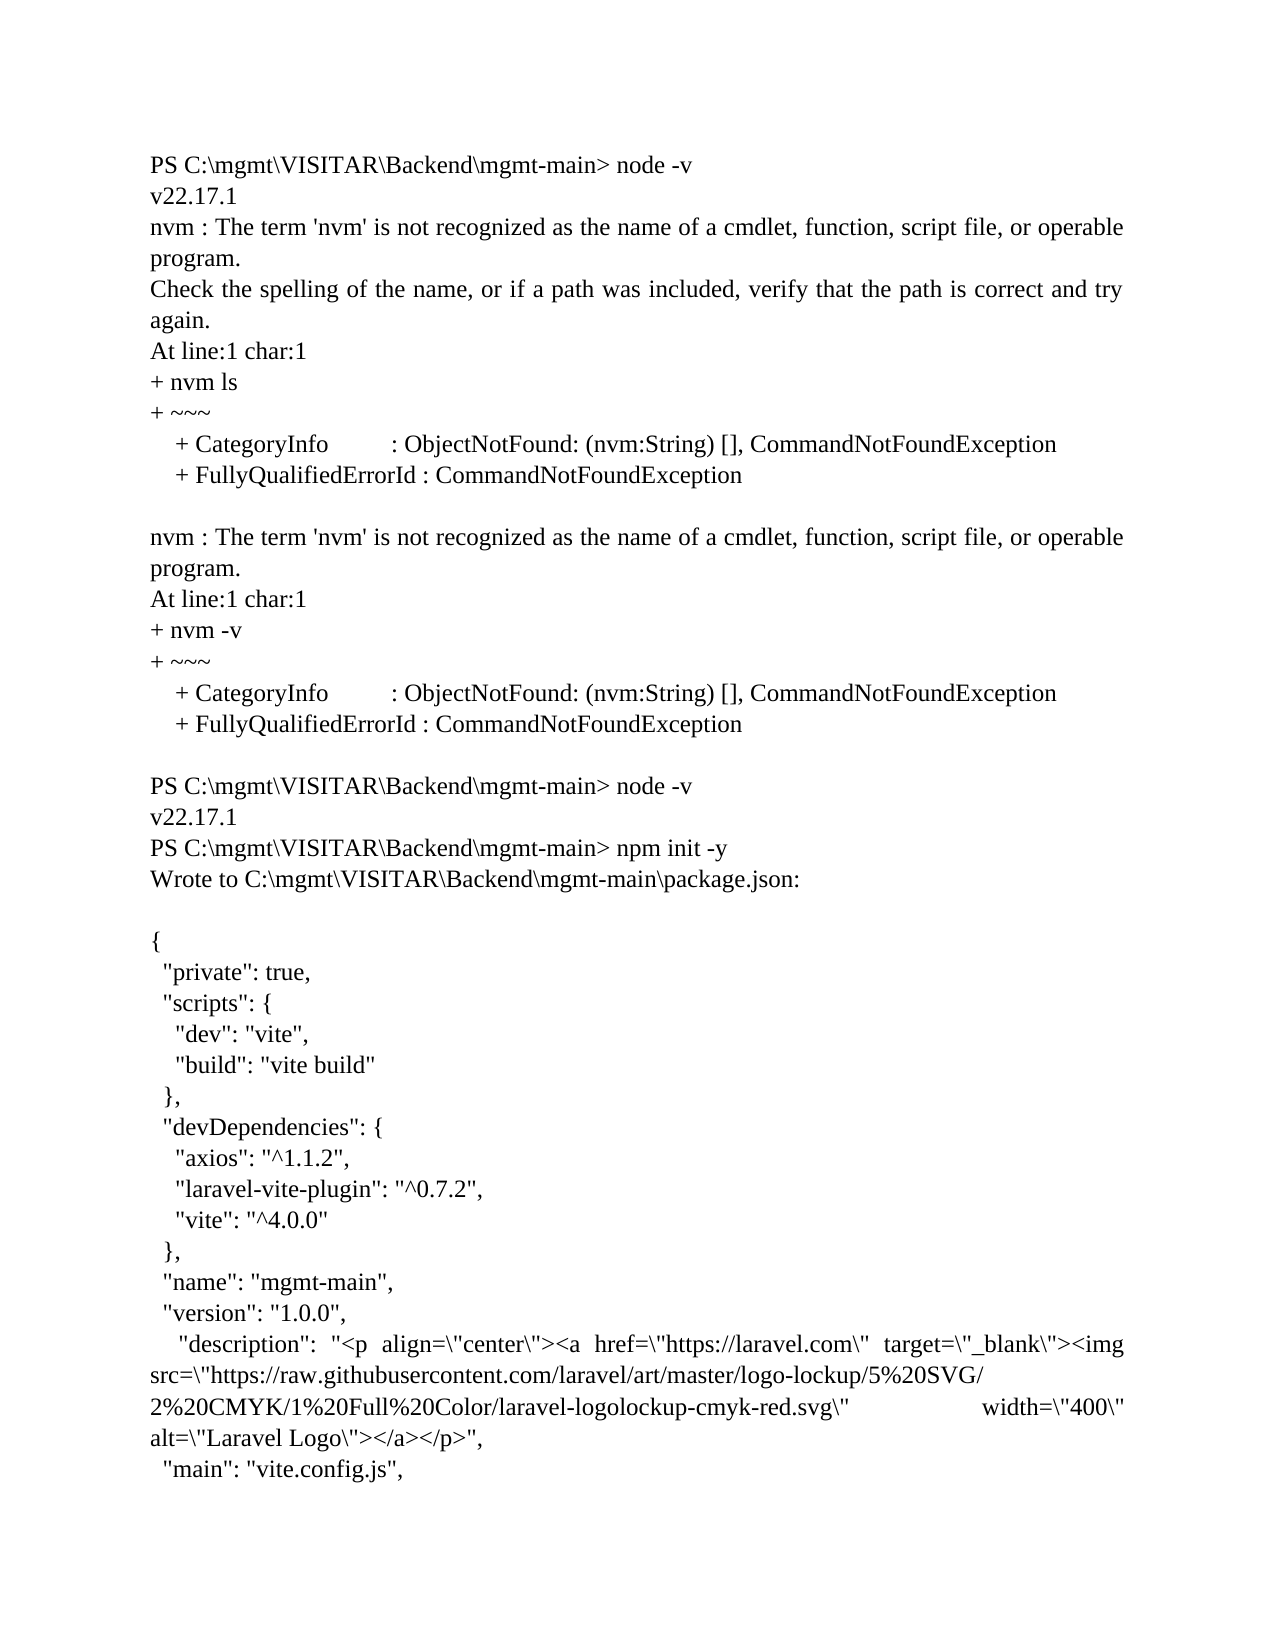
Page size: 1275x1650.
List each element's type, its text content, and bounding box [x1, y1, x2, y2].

text At line:1 char:1 [150, 584, 1125, 613]
text + FullyQualifiedErrorId : CommandNotFoundException [150, 460, 1125, 489]
text { [150, 926, 1125, 955]
text }, [150, 1081, 1125, 1110]
text PS C:\mgmt\VISITAR\Backend\mgmt-main> node -v [150, 150, 1125, 179]
text "version": "1.0.0", [150, 1298, 1125, 1327]
text "main": "vite.config.js", [150, 1454, 1125, 1482]
text At line:1 char:1 [150, 336, 1125, 365]
text Check the spelling of the name, or if a path was included, verify that the path is correct and try again. [150, 274, 1125, 334]
text nvm : The term 'nvm' is not recognized as the name of a cmdlet, function, script file, or operable program. [150, 212, 1125, 272]
text v22.17.1 [150, 802, 1125, 831]
text + ~~~ [150, 647, 1125, 675]
text "name": "mgmt-main", [150, 1267, 1125, 1296]
text nvm : The term 'nvm' is not recognized as the name of a cmdlet, function, script file, or operable program. [150, 522, 1125, 582]
text + nvm -v [150, 616, 1125, 644]
text + CategoryInfo : ObjectNotFound: (nvm:String) [], CommandNotFoundException [150, 678, 1125, 706]
text "scripts": { [150, 988, 1125, 1017]
text PS C:\mgmt\VISITAR\Backend\mgmt-main> node -v [150, 771, 1125, 799]
text + nvm ls [150, 367, 1125, 396]
text "description": "<p align=\"center\"><a href=\"https://laravel.com\" target=\"_blank\"><img src=\"https://raw.githubusercontent.com/laravel/art/master/logo-lockup/5%20SVG/2%20CMYK/1%20Full%20Color/laravel-logolockup-cmyk-red.svg\" width=\"400\" alt=\"Laravel Logo\"></a></p>", [150, 1329, 1125, 1451]
text "dev": "vite", [150, 1019, 1125, 1048]
text + FullyQualifiedErrorId : CommandNotFoundException [150, 709, 1125, 737]
text PS C:\mgmt\VISITAR\Backend\mgmt-main> npm init -y [150, 833, 1125, 862]
text "devDependencies": { [150, 1112, 1125, 1141]
text "build": "vite build" [150, 1050, 1125, 1079]
text + ~~~ [150, 398, 1125, 427]
text Wrote to C:\mgmt\VISITAR\Backend\mgmt-main\package.json: [150, 864, 1125, 893]
text + CategoryInfo : ObjectNotFound: (nvm:String) [], CommandNotFoundException [150, 429, 1125, 458]
text }, [150, 1236, 1125, 1265]
text "private": true, [150, 957, 1125, 986]
text v22.17.1 [150, 181, 1125, 210]
text "axios": "^1.1.2", [150, 1143, 1125, 1172]
text "vite": "^4.0.0" [150, 1205, 1125, 1234]
text "laravel-vite-plugin": "^0.7.2", [150, 1174, 1125, 1203]
